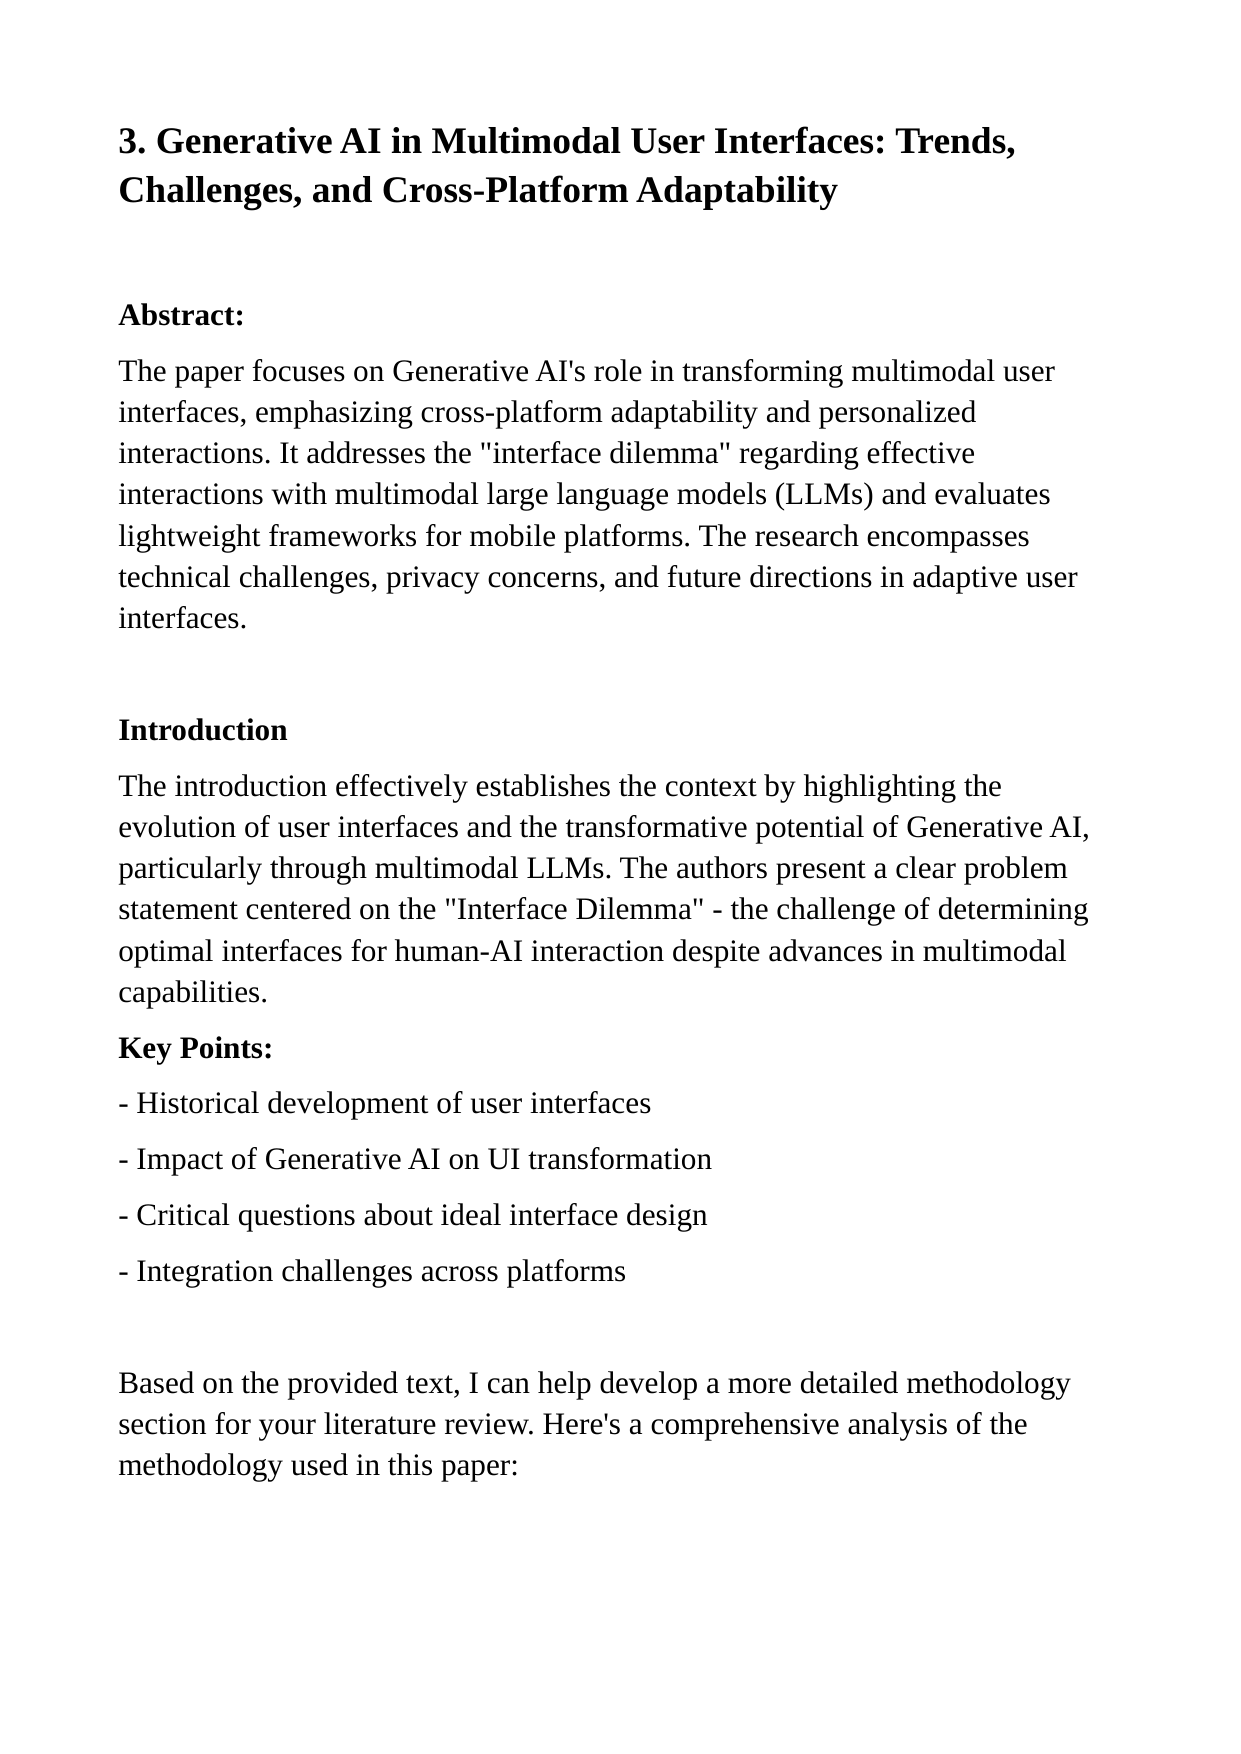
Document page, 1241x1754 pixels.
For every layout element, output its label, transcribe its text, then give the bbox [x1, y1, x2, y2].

text - Integration challenges across platforms [118, 1252, 1122, 1288]
text The paper focuses on Generative AI's role in transforming multimodal user interfaces, emphasizing cross-platform adaptability and personalized interactions. It addresses the "interface dilemma" regarding effective interactions with multimodal large language models (LLMs) and evaluates lightweight frameworks for mobile platforms. The research encompasses technical challenges, privacy concerns, and future directions in adaptive user interfaces. [118, 352, 1122, 635]
text Key Points: [118, 1029, 1122, 1065]
text Based on the provided text, I can help develop a more detailed methodology section for your literature review. Here's a comprehensive analysis of the methodology used in this paper: [118, 1364, 1122, 1482]
text - Historical development of user interfaces [118, 1085, 1122, 1121]
text The introduction effectively establishes the context by highlighting the evolution of user interfaces and the transformative potential of Generative AI, particularly through multimodal LLMs. The authors present a clear problem statement centered on the "Interface Dilemma" - the challenge of determining optimal interfaces for human-AI interaction despite advances in multimodal capabilities. [118, 767, 1122, 1009]
text - Critical questions about ideal interface design [118, 1196, 1122, 1232]
text Introduction [118, 711, 1122, 747]
text Abstract: [118, 296, 1122, 332]
text 3. Generative AI in Multimodal User Interfaces: Trends, Challenges, and Cross-Platform Adaptability [118, 118, 1122, 211]
text - Impact of Generative AI on UI transformation [118, 1141, 1122, 1177]
